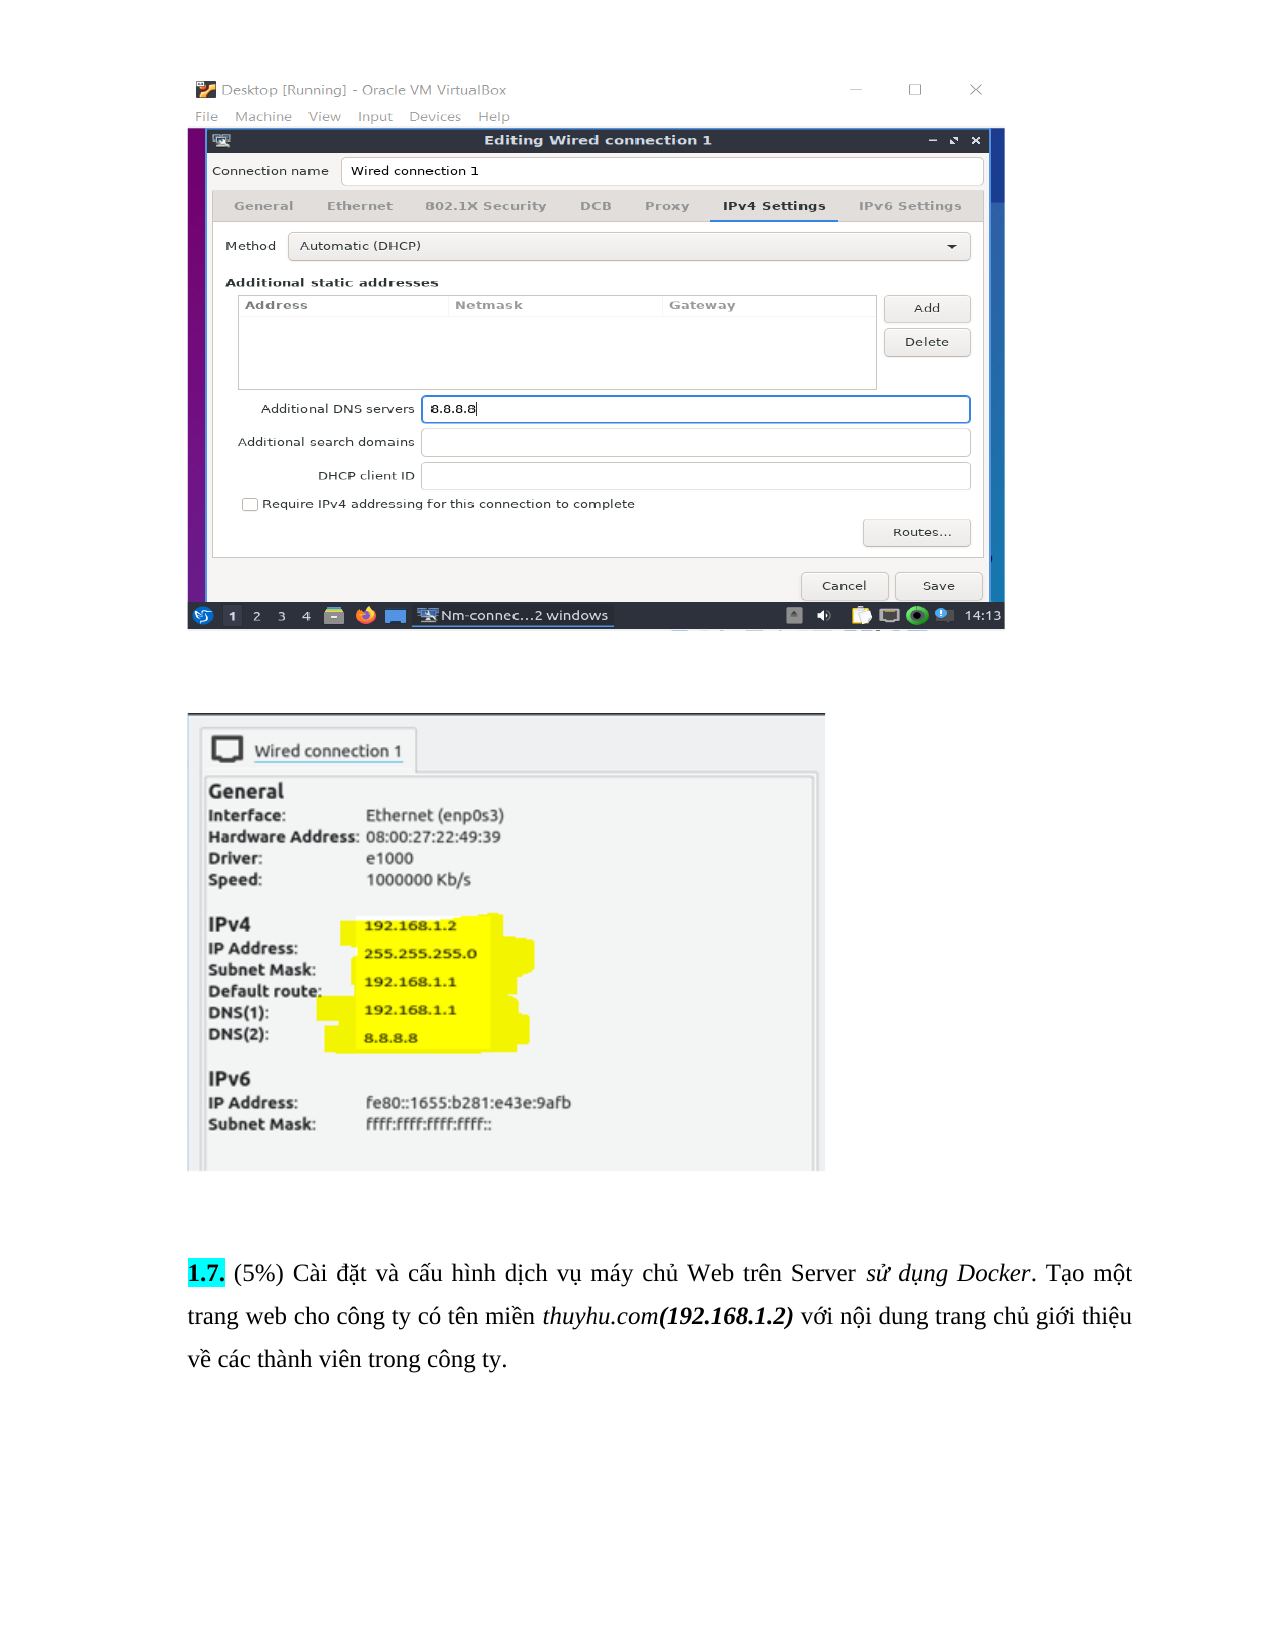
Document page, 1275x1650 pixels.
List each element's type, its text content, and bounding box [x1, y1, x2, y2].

picture [187, 713, 826, 1176]
picture [187, 75, 1005, 631]
text 1.7. (5%) Cài đặt và cấu hình dịch vụ máy chủ Web trên Server sử dụng Docker. Tạo một trang web cho công ty có tên miền thuyhu.com(192.168.1.2) với nội dung trang chủ giới thiệu về các thành viên trong công ty. [187, 1258, 1132, 1373]
